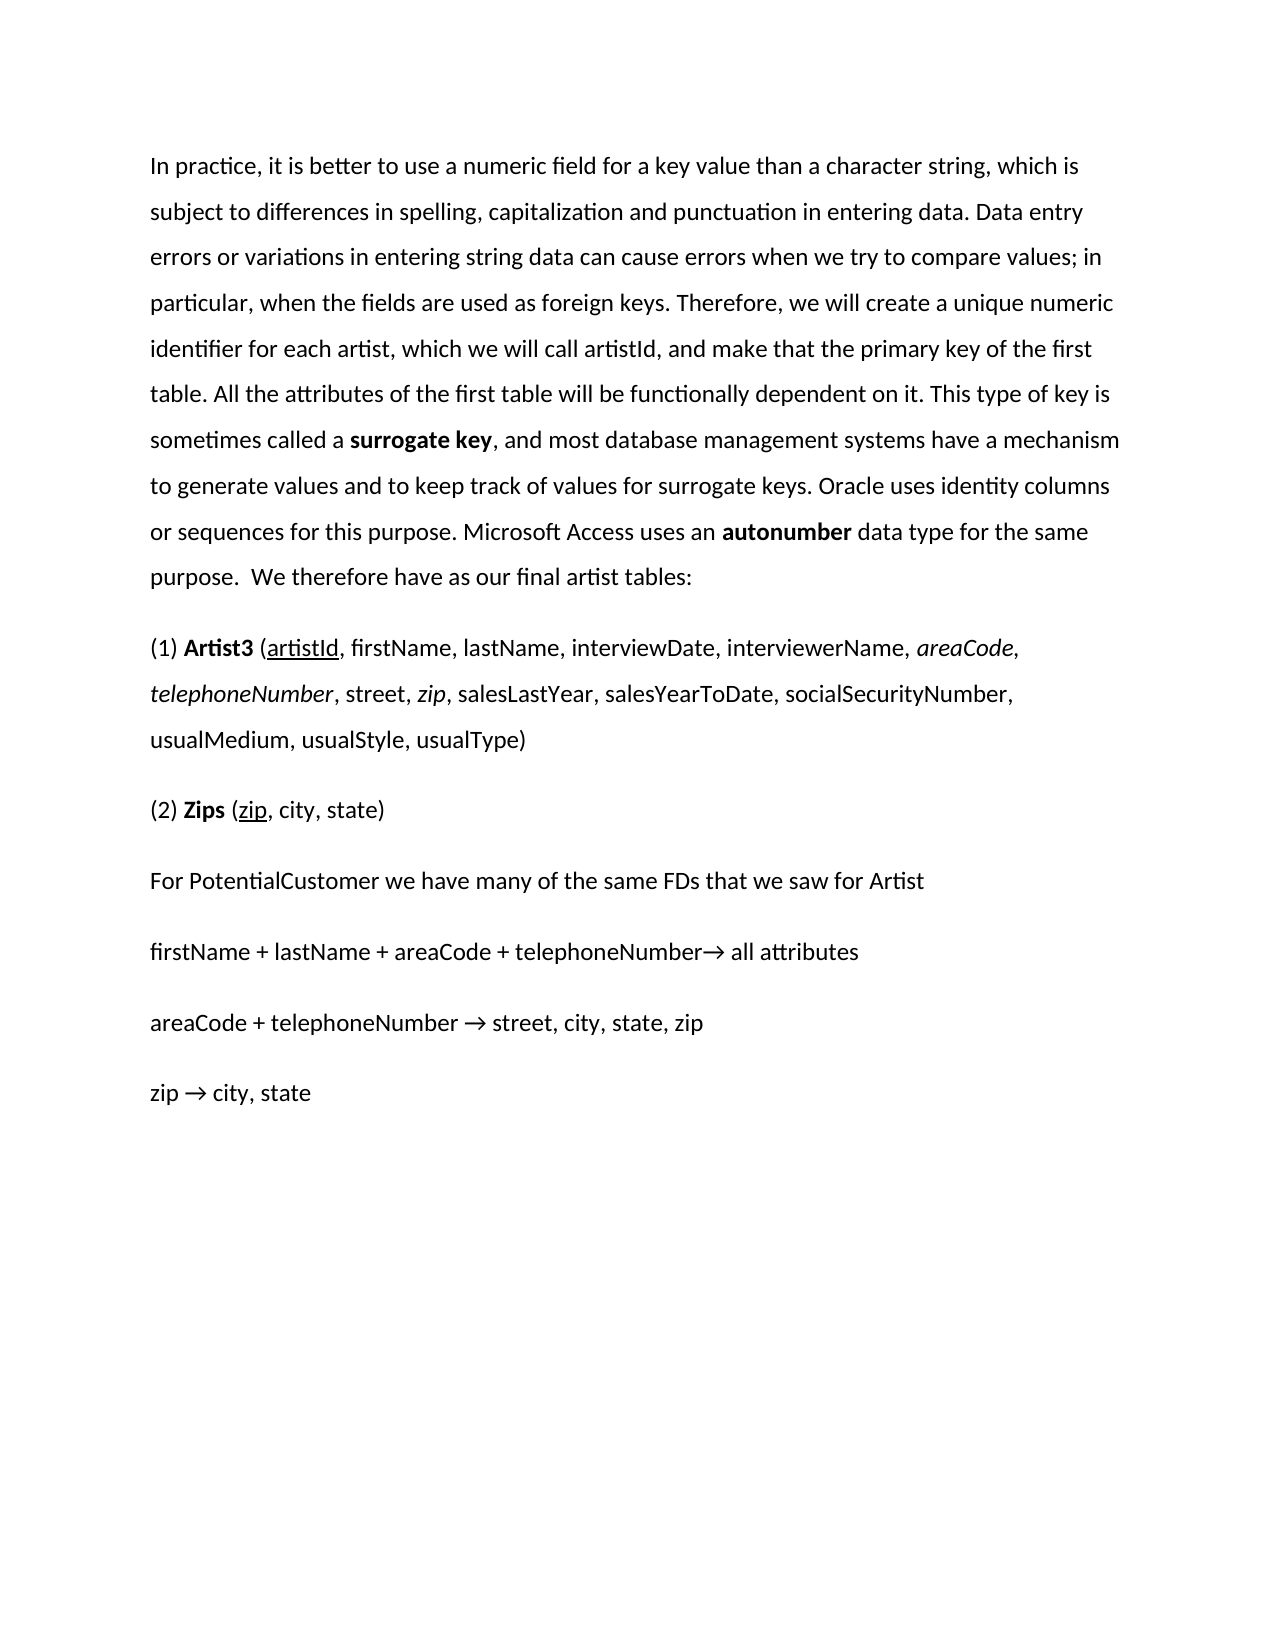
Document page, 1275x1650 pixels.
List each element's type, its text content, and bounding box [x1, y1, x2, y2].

text firstName + lastName + areaCode + telephoneNumber→ all attributes [150, 936, 1125, 966]
text For PotentialCustomer we have many of the same FDs that we saw for Artist [150, 865, 1125, 896]
text (2) Zips (zip, city, state) [150, 794, 1125, 825]
text (1) Artist3 (artistId, firstName, lastName, interviewDate, interviewerName, areaCode, telephoneNumber, street, zip, salesLastYear, salesYearToDate, socialSecurityNumber, usualMedium, usualStyle, usualType) [150, 632, 1125, 754]
text areaCode + telephoneNumber → street, city, state, zip [150, 1007, 1125, 1037]
text zip → city, state [150, 1077, 1125, 1108]
text In practice, it is better to use a numeric field for a key value than a character string, which is subject to differences in spelling, capitalization and punctuation in entering data. Data entry errors or variations in entering string data can cause errors when we try to compare values; in particular, when the fields are used as foreign keys. Therefore, we will create a unique numeric identifier for each artist, which we will call artistId, and make that the primary key of the first table. All the attributes of the first table will be functionally dependent on it. This type of key is sometimes called a surrogate key, and most database management systems have a mechanism to generate values and to keep track of values for surrogate keys. Oracle uses identity columns or sequences for this purpose. Microsoft Access uses an autonumber data type for the same purpose. We therefore have as our final artist tables: [150, 150, 1125, 592]
